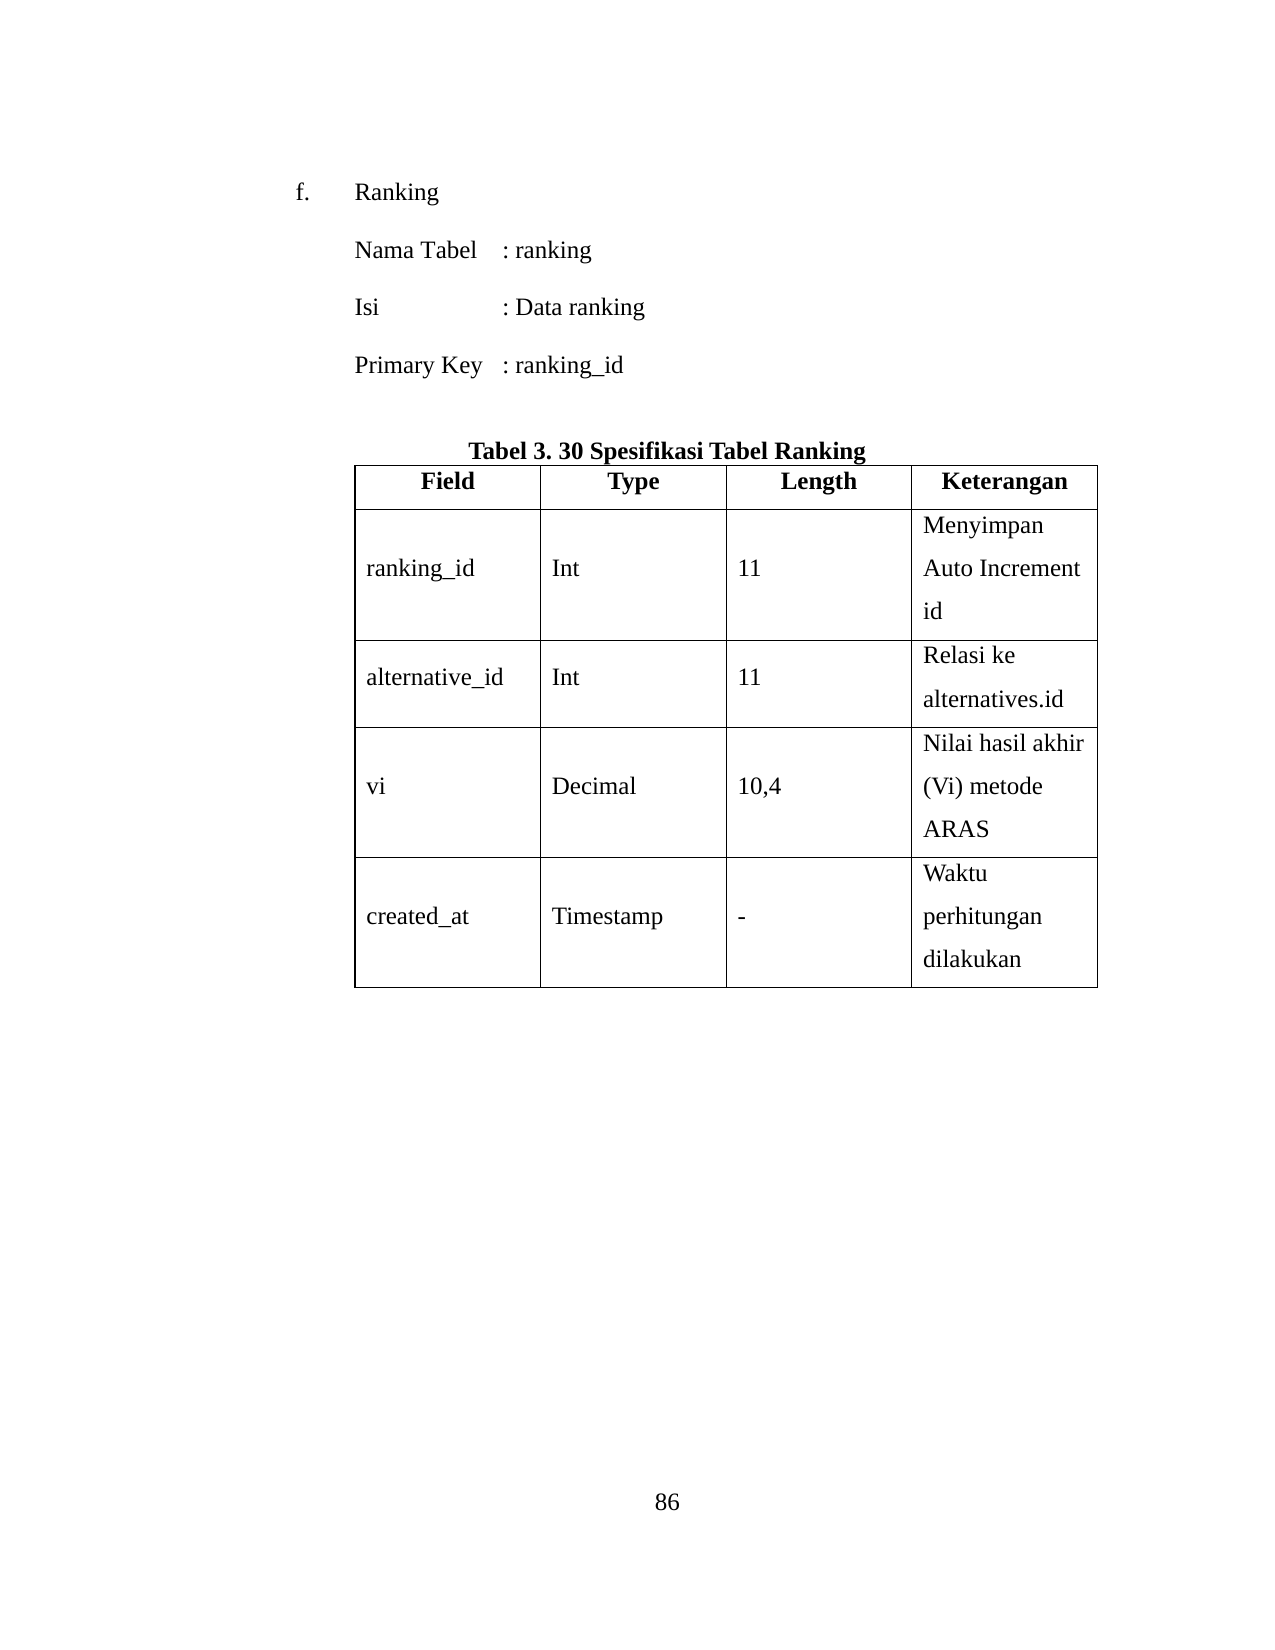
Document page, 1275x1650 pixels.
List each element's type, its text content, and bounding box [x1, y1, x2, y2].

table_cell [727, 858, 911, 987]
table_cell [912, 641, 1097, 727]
list Primary Key : ranking_id [354, 350, 1098, 378]
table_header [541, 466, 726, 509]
list Isi : Data ranking [354, 292, 1098, 321]
text Tabel 3. 30 Spesifikasi Tabel Ranking [236, 436, 1098, 465]
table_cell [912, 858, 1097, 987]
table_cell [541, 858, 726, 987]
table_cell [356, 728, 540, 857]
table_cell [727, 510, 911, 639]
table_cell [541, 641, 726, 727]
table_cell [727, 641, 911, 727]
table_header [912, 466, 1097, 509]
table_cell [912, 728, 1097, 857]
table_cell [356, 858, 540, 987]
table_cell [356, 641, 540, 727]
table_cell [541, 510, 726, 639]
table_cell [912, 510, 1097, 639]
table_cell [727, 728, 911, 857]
list Ranking [295, 177, 1098, 206]
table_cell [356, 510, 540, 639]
list Nama Tabel : ranking [354, 235, 1098, 263]
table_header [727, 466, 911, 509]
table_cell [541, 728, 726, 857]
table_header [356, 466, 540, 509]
